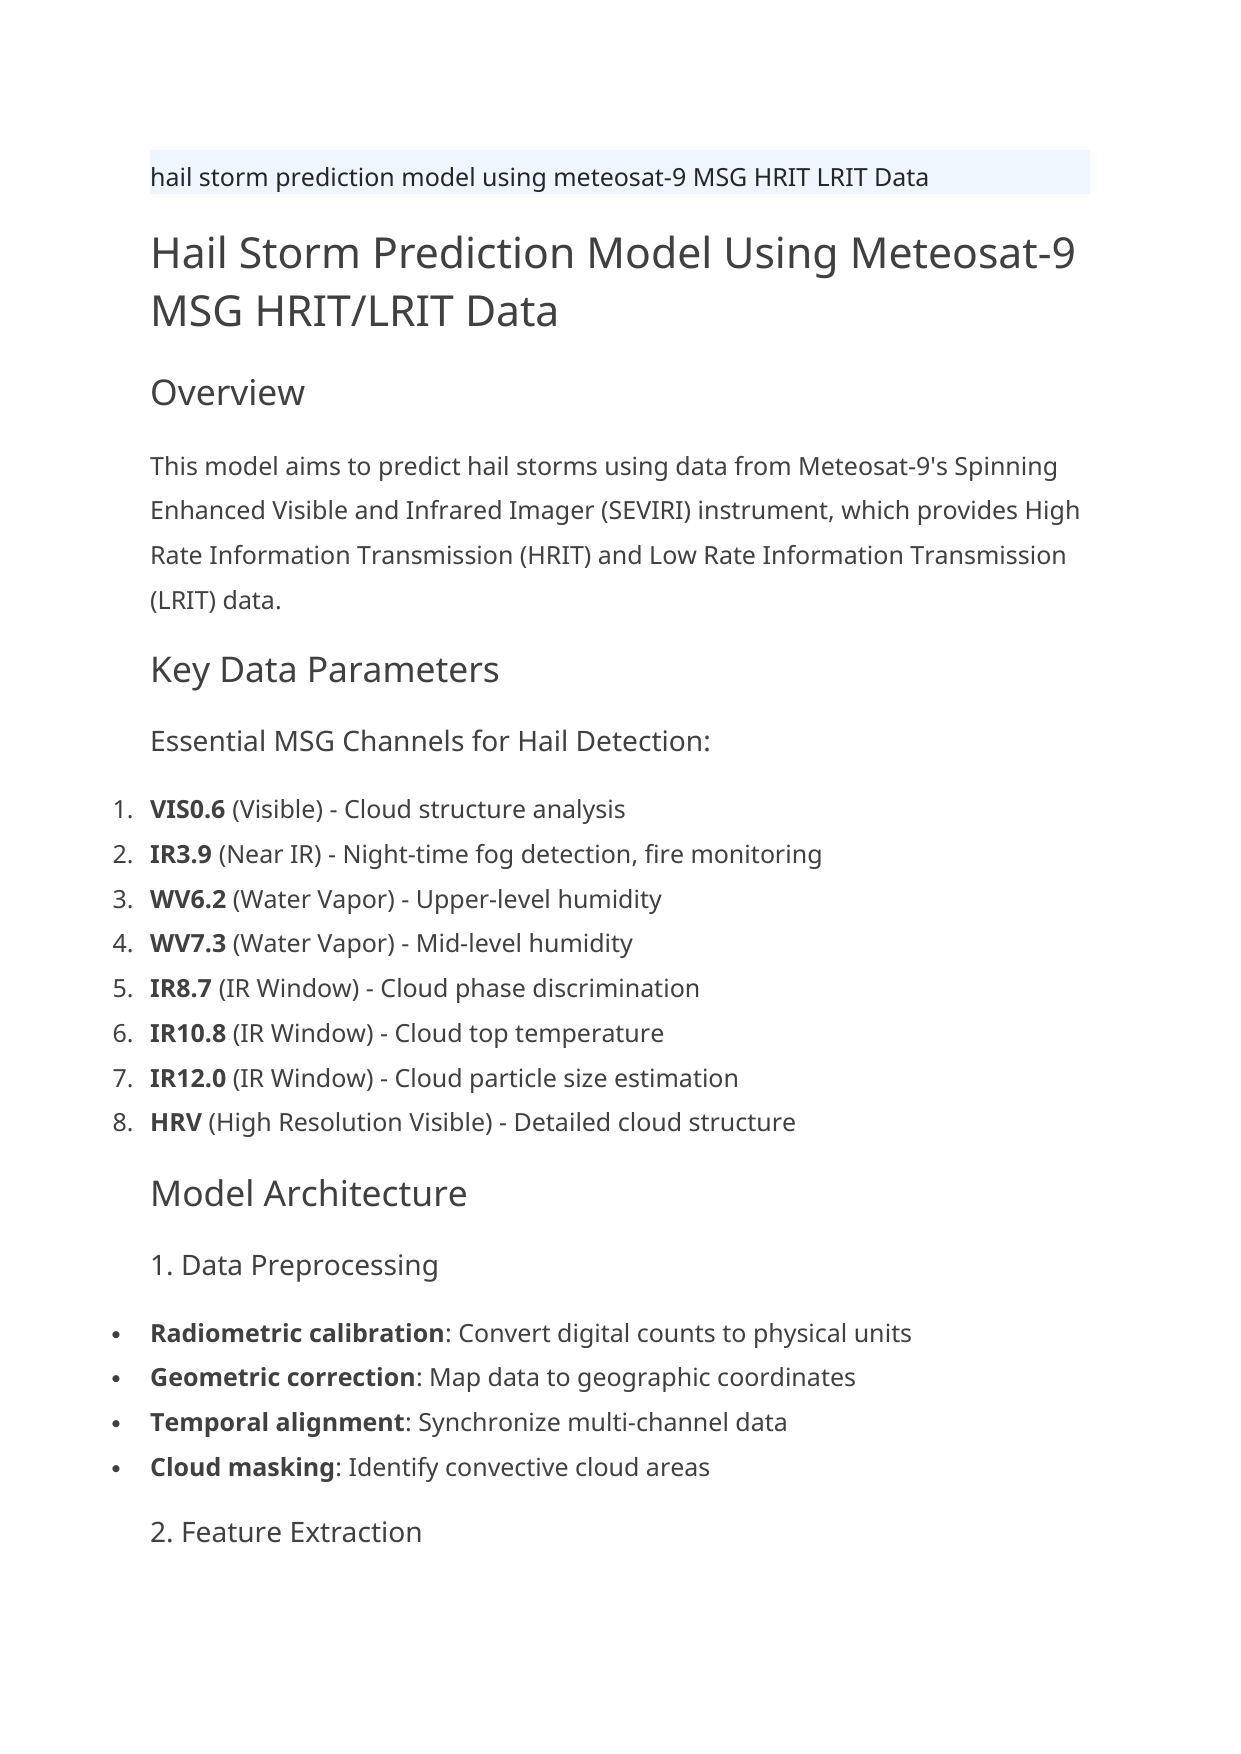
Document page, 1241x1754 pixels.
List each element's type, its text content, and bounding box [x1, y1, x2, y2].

list IR10.8 (IR Window) - Cloud top temperature [112, 1005, 1090, 1049]
list WV6.2 (Water Vapor) - Upper-level humidity [112, 871, 1090, 916]
text Overview [150, 368, 1090, 416]
text Essential MSG Channels for Hail Detection: [150, 722, 1090, 760]
list IR3.9 (Near IR) - Night-time fog detection, fire monitoring [112, 826, 1090, 871]
list IR8.7 (IR Window) - Cloud phase discrimination [112, 960, 1090, 1005]
text hail storm prediction model using meteosat-9 MSG HRIT LRIT Data [150, 150, 1090, 194]
list Geometric correction: Map data to geographic coordinates [112, 1349, 1090, 1394]
list IR12.0 (IR Window) - Cloud particle size estimation [112, 1049, 1090, 1094]
text This model aims to predict hail storms using data from Meteosat-9's Spinning Enhanced Visible and Infrared Imager (SEVIRI) instrument, which provides High Rate Information Transmission (HRIT) and Low Rate Information Transmission (LRIT) data. [150, 438, 1090, 616]
list HRV (High Resolution Visible) - Detailed cloud structure [112, 1094, 1090, 1139]
text 2. Feature Extraction [150, 1513, 1090, 1551]
list WV7.3 (Water Vapor) - Mid-level humidity [112, 916, 1090, 960]
text Hail Storm Prediction Model Using Meteosat-9 MSG HRIT/LRIT Data [150, 223, 1090, 339]
list Radiometric calibration: Convert digital counts to physical units [112, 1305, 1090, 1349]
list VIS0.6 (Visible) - Cloud structure analysis [112, 781, 1090, 826]
list Cloud masking: Identify convective cloud areas [112, 1439, 1090, 1483]
text Model Architecture [150, 1168, 1090, 1216]
text 1. Data Preprocessing [150, 1245, 1090, 1283]
text Key Data Parameters [150, 645, 1090, 693]
list Temporal alignment: Synchronize multi-channel data [112, 1394, 1090, 1439]
